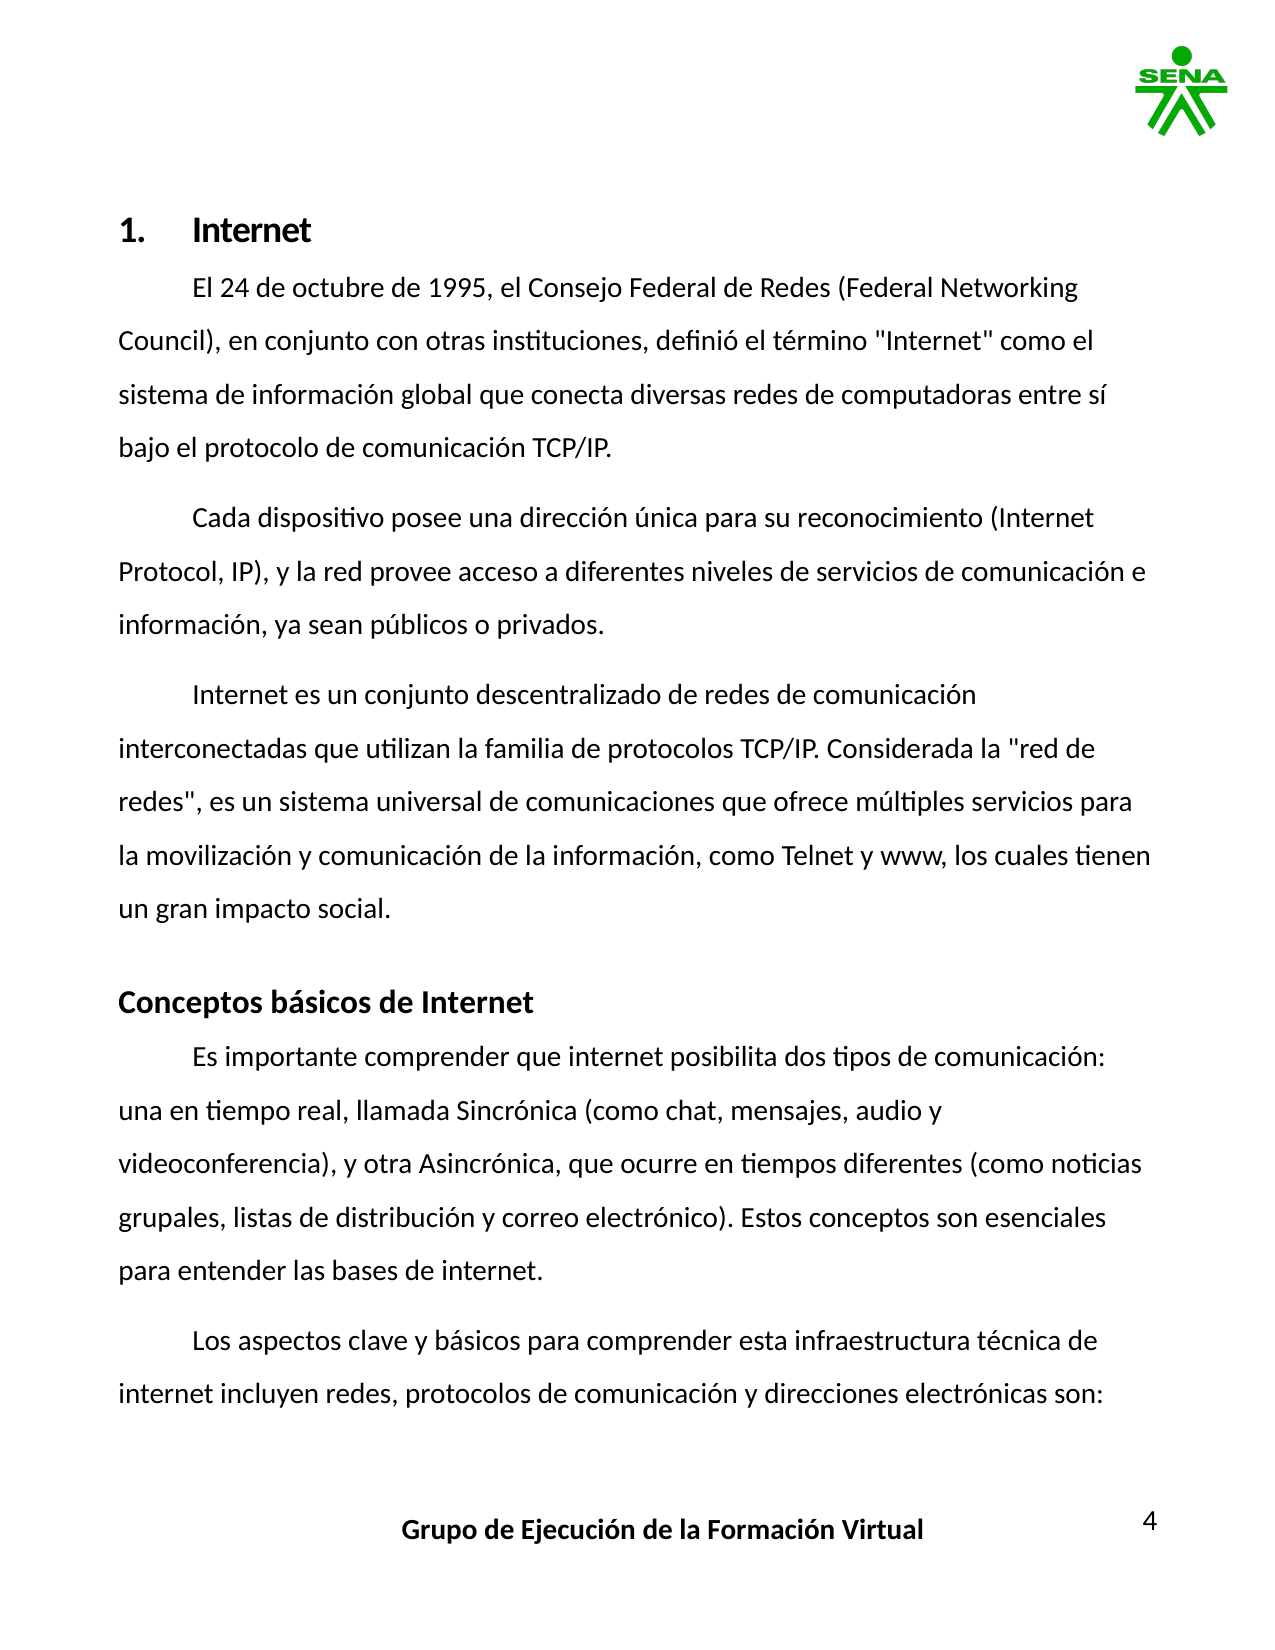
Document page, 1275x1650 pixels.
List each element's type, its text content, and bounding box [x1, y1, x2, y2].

subtitle Conceptos básicos de Internet [118, 981, 1157, 1022]
picture [1135, 46, 1228, 136]
text El 24 de octubre de 1995, el Consejo Federal de Redes (Federal Networking Council), en conjunto con otras instituciones, definió el término "Internet" como el sistema de información global que conecta diversas redes de computadoras entre sí bajo el protocolo de comunicación TCP/IP. [118, 269, 1157, 465]
subtitle Internet [118, 206, 1157, 252]
text Es importante comprender que internet posibilita dos tipos de comunicación: una en tiempo real, llamada Sincrónica (como chat, mensajes, audio y videoconferencia), y otra Asincrónica, que ocurre en tiempos diferentes (como noticias grupales, listas de distribución y correo electrónico). Estos conceptos son esenciales para entender las bases de internet. [118, 1038, 1157, 1288]
text Los aspectos clave y básicos para comprender esta infraestructura técnica de internet incluyen redes, protocolos de comunicación y direcciones electrónicas son: [118, 1322, 1157, 1411]
text Cada dispositivo posee una dirección única para su reconocimiento (Internet Protocol, IP), y la red provee acceso a diferentes niveles de servicios de comunicación e información, ya sean públicos o privados. [118, 499, 1157, 642]
text Internet es un conjunto descentralizado de redes de comunicación interconectadas que utilizan la familia de protocolos TCP/IP. Considerada la "red de redes", es un sistema universal de comunicaciones que ofrece múltiples servicios para la movilización y comunicación de la información, como Telnet y www, los cuales tienen un gran impacto social. [118, 676, 1157, 926]
